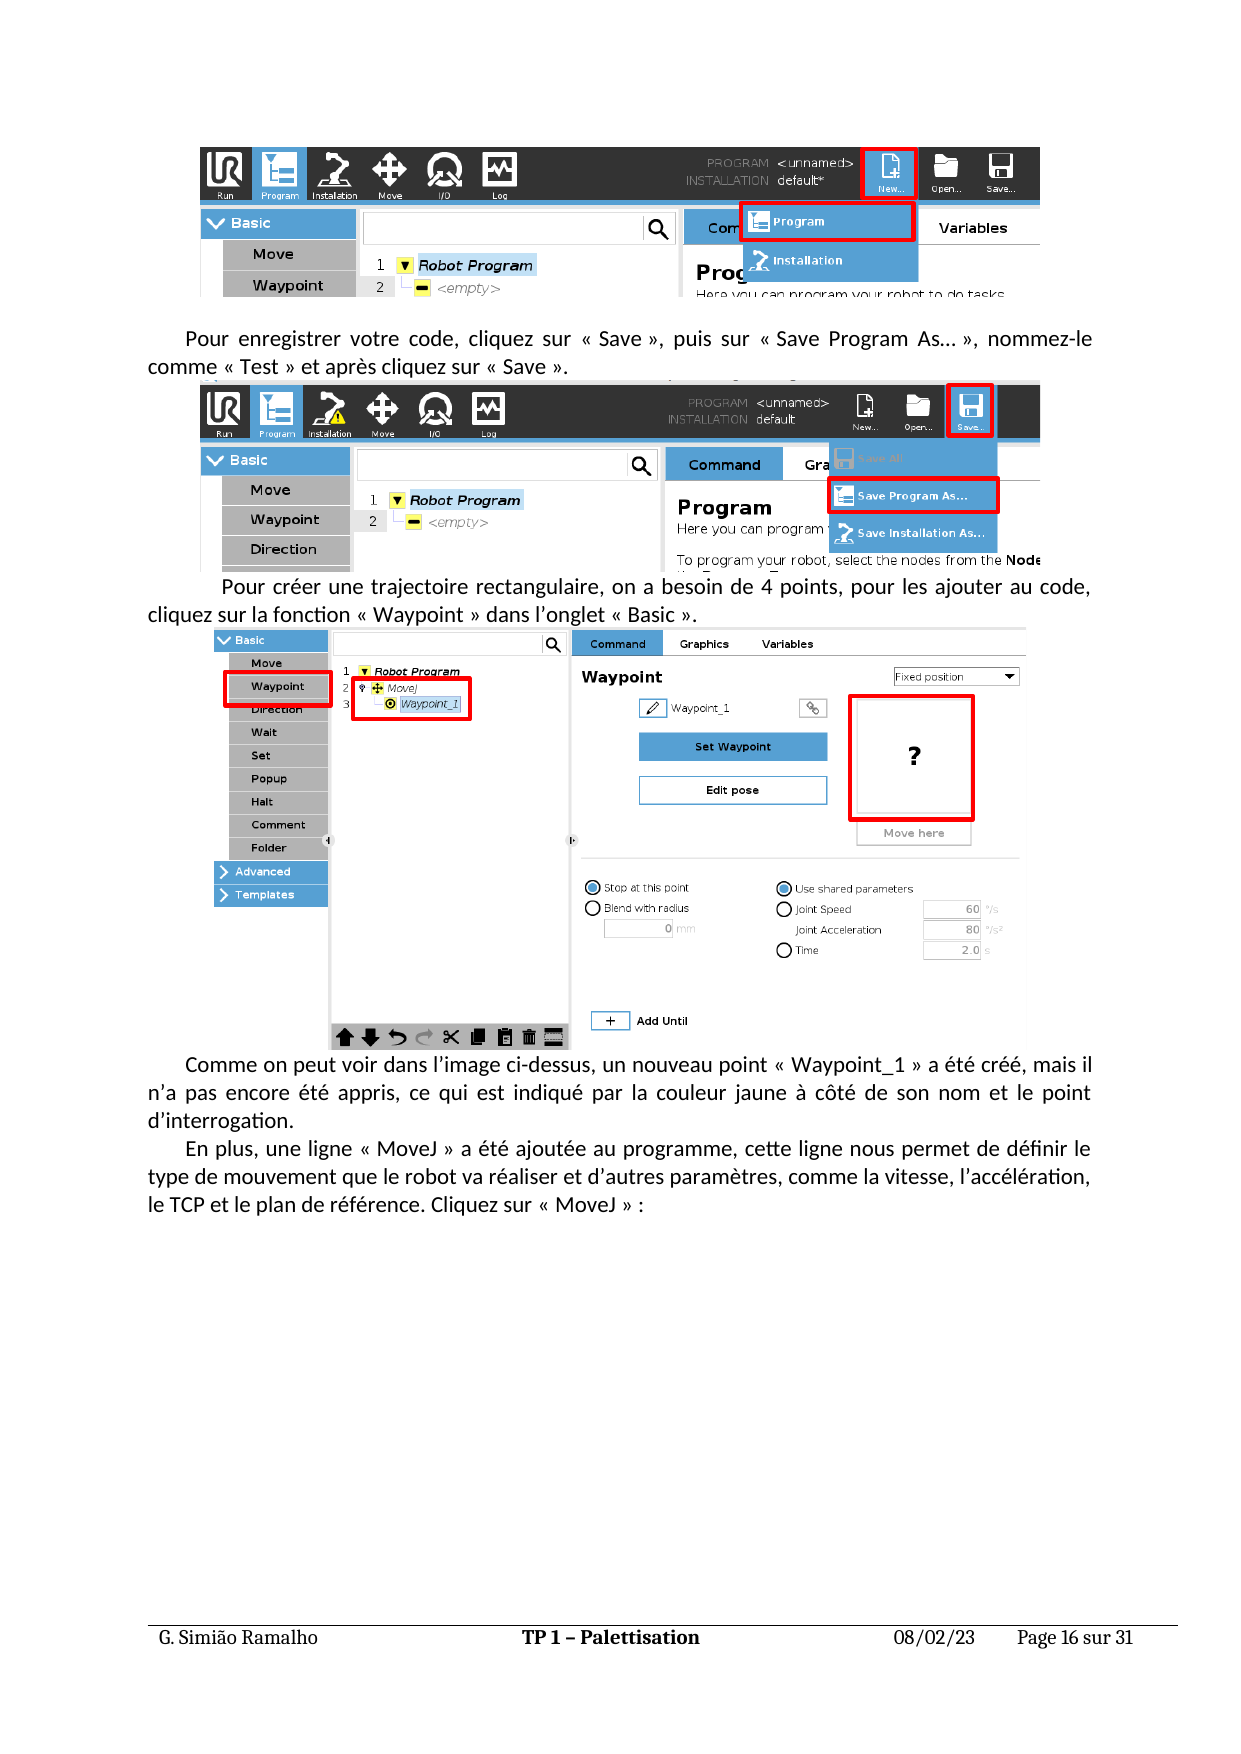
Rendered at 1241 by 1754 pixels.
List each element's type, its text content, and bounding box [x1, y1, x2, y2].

text Pour enregistrer votre code, cliquez sur « Save », puis sur « Save Program As… », nommez-le comme « Test » et après cliquez sur « Save ». [148, 324, 1093, 380]
picture [214, 627, 1027, 1050]
text En plus, une ligne « MoveJ » a été ajoutée au programme, cette ligne nous permet de définir le type de mouvement que le robot va réaliser et d’autres paramètres, comme la vitesse, l’accélération, le TCP et le plan de référence. Cliquez sur « MoveJ » : [148, 1134, 1093, 1218]
text Pour créer une trajectoire rectangulaire, on a besoin de 4 points, pour les ajouter au code, cliquez sur la fonction « Waypoint » dans l’onglet « Basic ». [148, 572, 1093, 628]
text Comme on peut voir dans l’image ci-dessus, un nouveau point « Waypoint_1 » a été créé, mais il n’a pas encore été appris, ce qui est indiqué par la couleur jaune à côté de son nom et le point d’interrogation. [148, 1050, 1093, 1134]
picture [200, 147, 1040, 297]
picture [200, 380, 1041, 572]
picture [865, 151, 914, 196]
